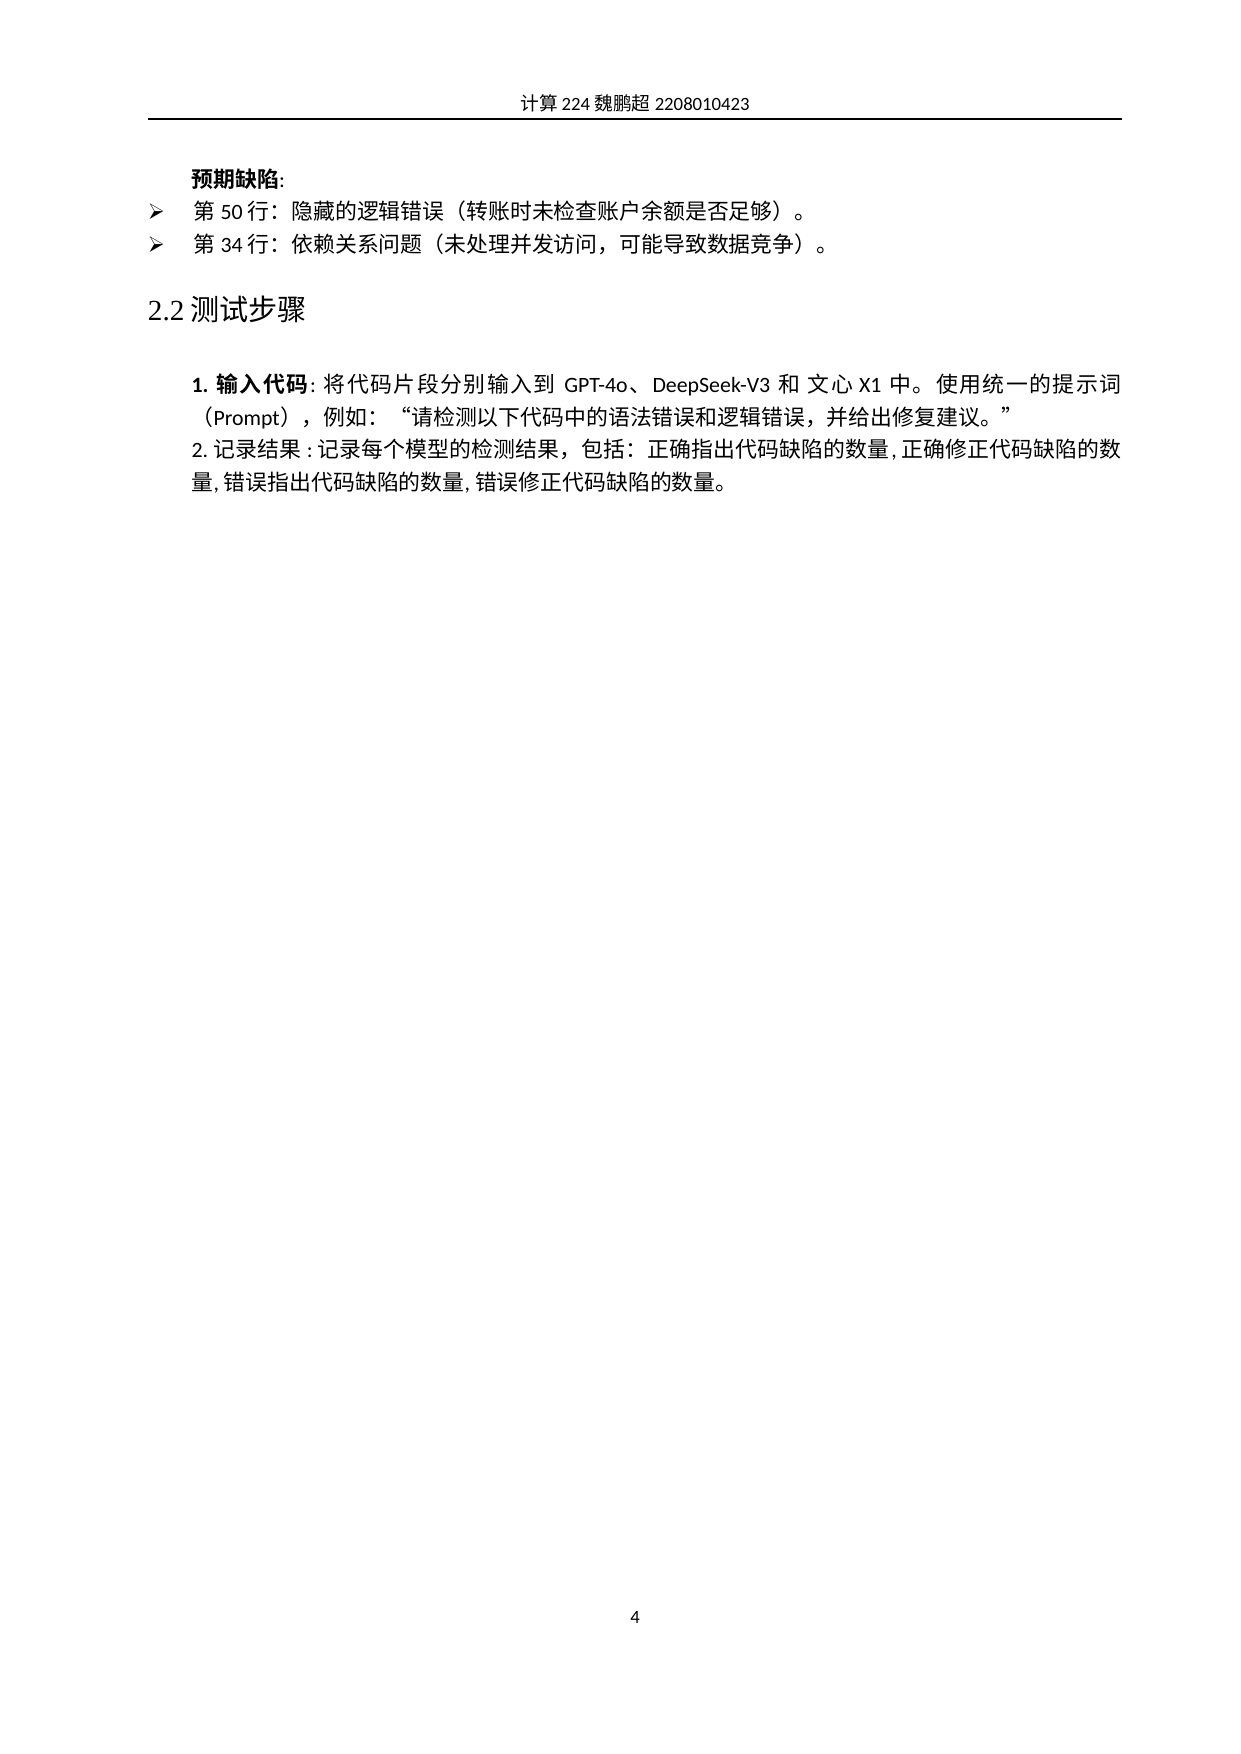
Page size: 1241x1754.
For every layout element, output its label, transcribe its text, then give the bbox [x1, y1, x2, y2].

list 第 50 行：隐藏的逻辑错误（转账时未检查账户余额是否足够）。 [148, 194, 1122, 226]
list 第 34 行：依赖关系问题（未处理并发访问，可能导致数据竞争）。 [148, 226, 1122, 259]
text 1. 输入代码: 将代码片段分别输入到 GPT-4o、DeepSeek-V3 和 文心X1 中。使用统一的提示词（Prompt），例如：“请检测以下代码中的语法错误和逻辑错误，并给出修复建议。” [191, 367, 1122, 432]
subtitle 2.2测试步骤 [148, 275, 1122, 340]
text 预期缺陷: [191, 161, 1122, 194]
text 2. 记录结果 : 记录每个模型的检测结果，包括：正确指出代码缺陷的数量, 正确修正代码缺陷的数量, 错误指出代码缺陷的数量, 错误修正代码缺陷的数量。 [191, 432, 1122, 497]
